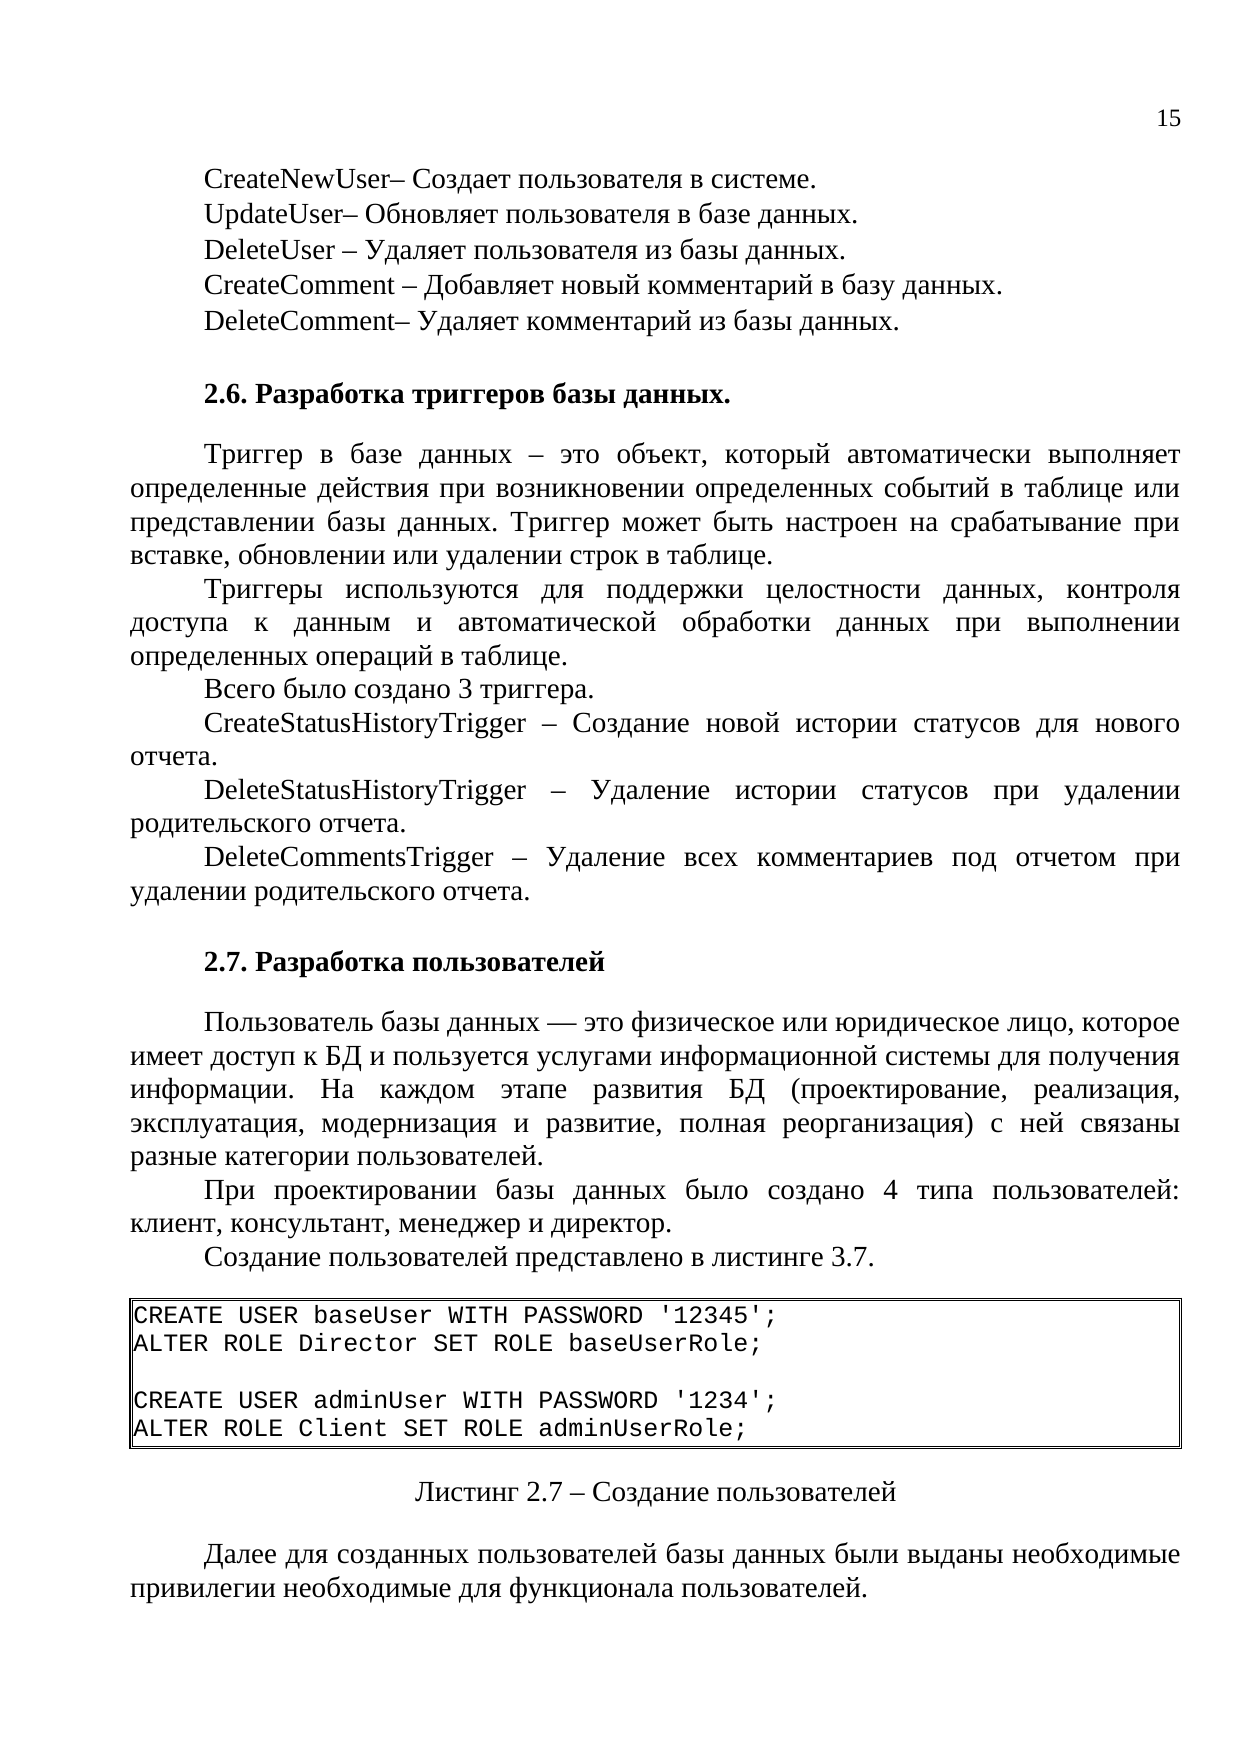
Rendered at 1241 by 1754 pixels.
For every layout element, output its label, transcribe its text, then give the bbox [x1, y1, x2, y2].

subtitle 2.7. Разработка пользователей [130, 944, 1181, 977]
text Создание пользователей представлено в листинге 3.7. [130, 1239, 1181, 1272]
text Пользователь базы данных — это физическое или юридическое лицо, которое имеет доступ к БД и пользуется услугами информационной системы для получения информации. На каждом этапе развития БД (проектирование, реализация, эксплуатация, модернизация и развитие, полная реорганизация) с ней связаны разные категории пользователей. [130, 1004, 1181, 1172]
text При проектировании базы данных было создано 4 типа пользователей: клиент, консультант, менеджер и директор. [130, 1172, 1181, 1239]
text DeleteCommentsTrigger – Удаление всех комментариев под отчетом при удалении родительского отчета. [130, 839, 1181, 906]
text DeleteStatusHistoryTrigger – Удаление истории статусов при удалении родительского отчета. [130, 772, 1181, 839]
subtitle 2.6. Разработка триггеров базы данных. [130, 376, 1181, 409]
text Триггер в базе данных – это объект, который автоматически выполняет определенные действия при возникновении определенных событий в таблице или представлении базы данных. Триггер может быть настроен на срабатывание при вставке, обновлении или удалении строк в таблице. [130, 437, 1181, 571]
text Триггеры используются для поддержки целостности данных, контроля доступа к данным и автоматической обработки данных при выполнении определенных операций в таблице. [130, 571, 1181, 671]
text Всего было создано 3 триггера. [130, 671, 1181, 705]
text Далее для созданных пользователей базы данных были выданы необходимые привилегии необходимые для функционала пользователей. [130, 1536, 1181, 1603]
text CreateNewUser– Создает пользователя в системе. [130, 161, 1181, 194]
text UpdateUser– Обновляет пользователя в базе данных. [130, 196, 1181, 230]
text Листинг 2.7 – Создание пользователей [130, 1474, 1181, 1507]
text CreateStatusHistoryTrigger – Создание новой истории статусов для нового отчета. [130, 705, 1181, 772]
text DeleteUser – Удаляет пользователя из базы данных. [130, 232, 1181, 266]
text CreateComment – Добавляет новый комментарий в базу данных. [130, 267, 1181, 301]
text DeleteComment– Удаляет комментарий из базы данных. [130, 303, 1181, 337]
